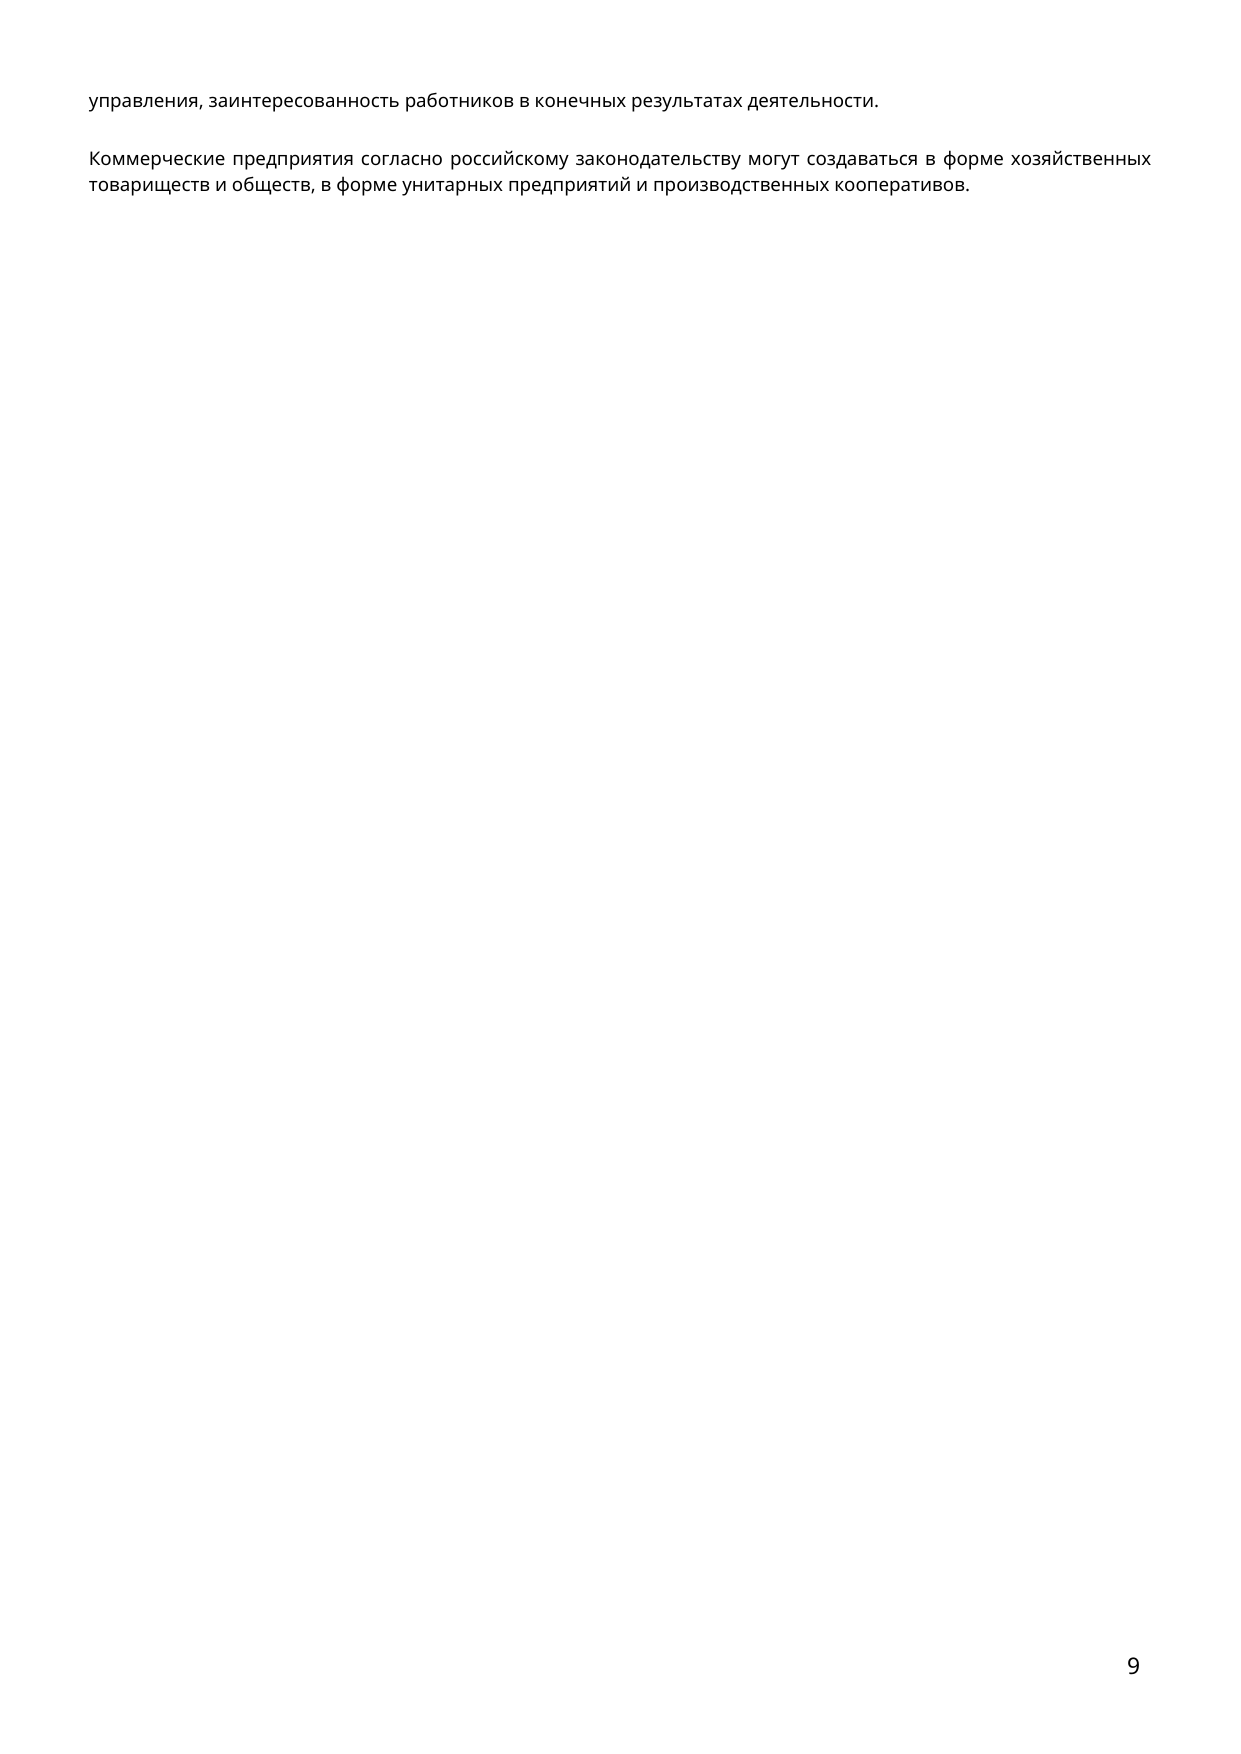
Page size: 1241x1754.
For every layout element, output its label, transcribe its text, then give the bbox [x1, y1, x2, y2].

text Коммерческие предприятия согласно российскому законодательству могут создаваться в форме хозяйственных товариществ и обществ, в форме унитарных предприятий и производственных кооперативов. [89, 146, 1152, 197]
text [89, 87, 1151, 113]
